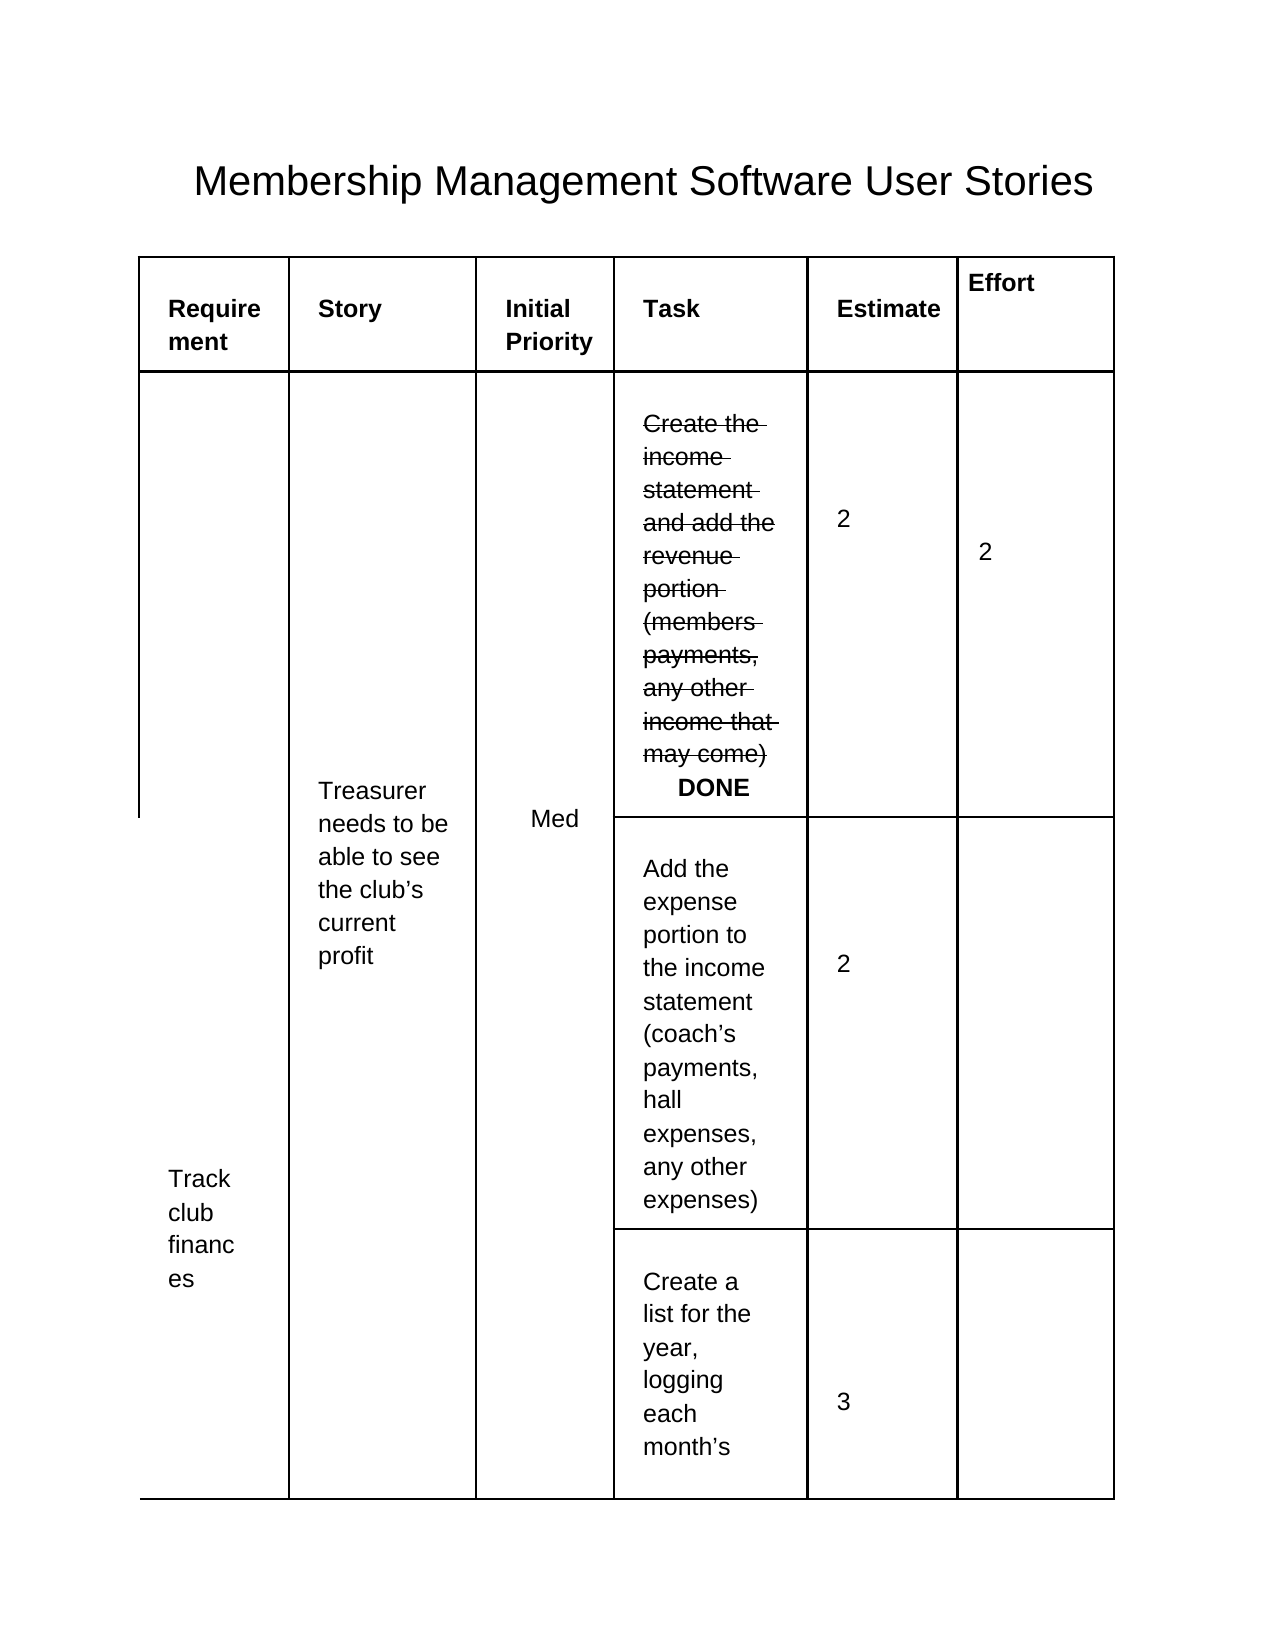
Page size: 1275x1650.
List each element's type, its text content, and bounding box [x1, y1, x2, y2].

table_cell 2 [809, 818, 956, 1228]
table_cell Create the income statement and add the revenue portion (members payments, any other income that may come) DONE [615, 373, 806, 816]
table_cell [959, 818, 1113, 1228]
table_header Estimate [809, 258, 956, 370]
table_cell Med [477, 373, 613, 1498]
table_cell [959, 1230, 1113, 1498]
text Membership Management Software User Stories [160, 156, 1127, 204]
table_cell Add the expense portion to the income statement (coach’s payments, hall expenses, any other expenses) [615, 818, 806, 1228]
table_header Requirement [140, 258, 288, 370]
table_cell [615, 1230, 806, 1498]
table_cell 2 [959, 373, 1113, 816]
table_cell Track club finances [139, 373, 288, 1498]
table_cell 2 [809, 373, 956, 816]
table_header Effort [959, 258, 1113, 370]
table_header Task [615, 258, 806, 370]
table_header Initial Priority [477, 258, 613, 370]
table_cell 3 [809, 1230, 956, 1498]
table_cell Treasurer needs to be able to see the club’s current profit [290, 373, 475, 1498]
table_header Story [290, 258, 475, 370]
